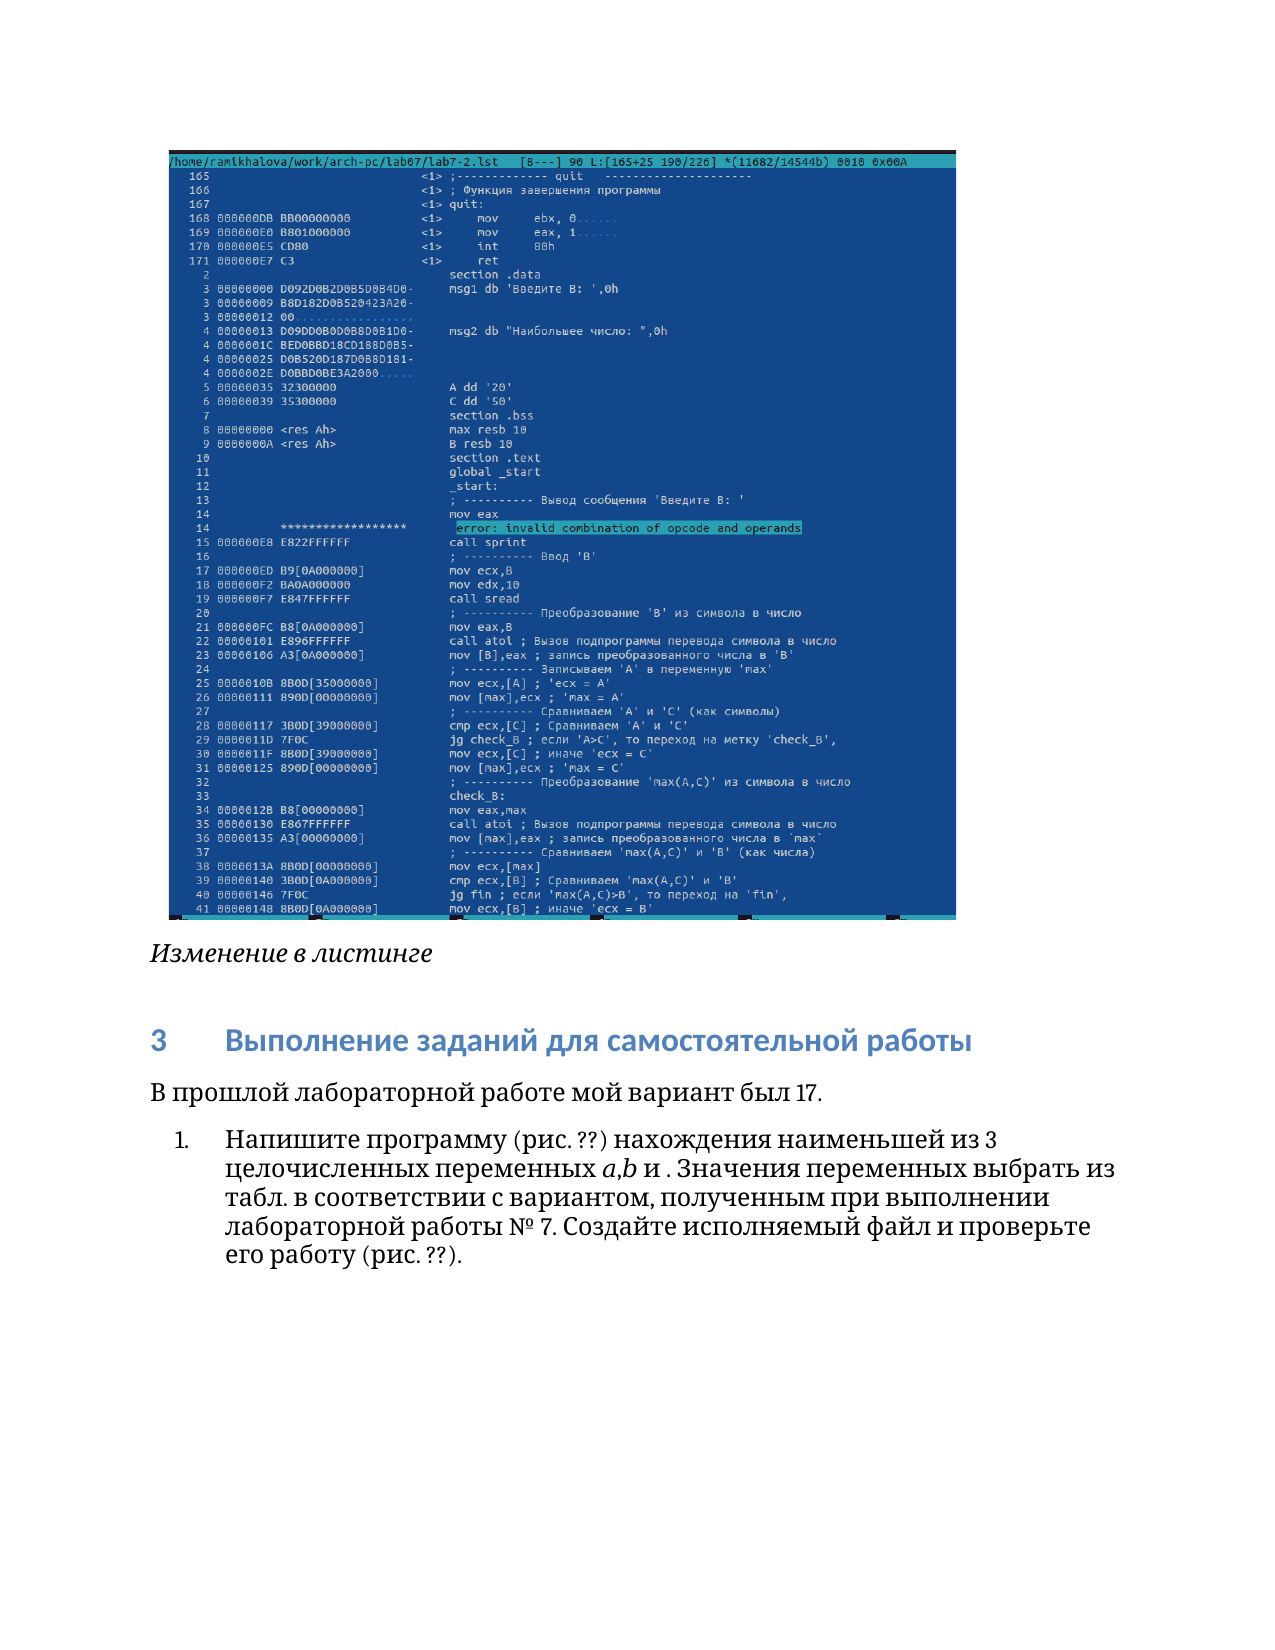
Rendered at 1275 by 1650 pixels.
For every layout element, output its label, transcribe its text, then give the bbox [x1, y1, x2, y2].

subtitle 3 Выполнение заданий для самостоятельной работы [150, 1019, 1125, 1060]
list Напишите программу (рис. ??) нахождения наименьшей из 3 целочисленных переменных 𝑎,𝑏 и . Значения переменных выбрать из табл. в соответствии с вариантом, полученным при выполнении лабораторной работы № 7. Создайте исполняемый файл и проверьте его работу (рис. ??). [175, 1126, 1125, 1270]
text В прошлой лабораторной работе мой вариант был 17. [150, 1079, 1125, 1107]
text Изменение в листинге [150, 940, 1125, 969]
picture [168, 150, 957, 920]
